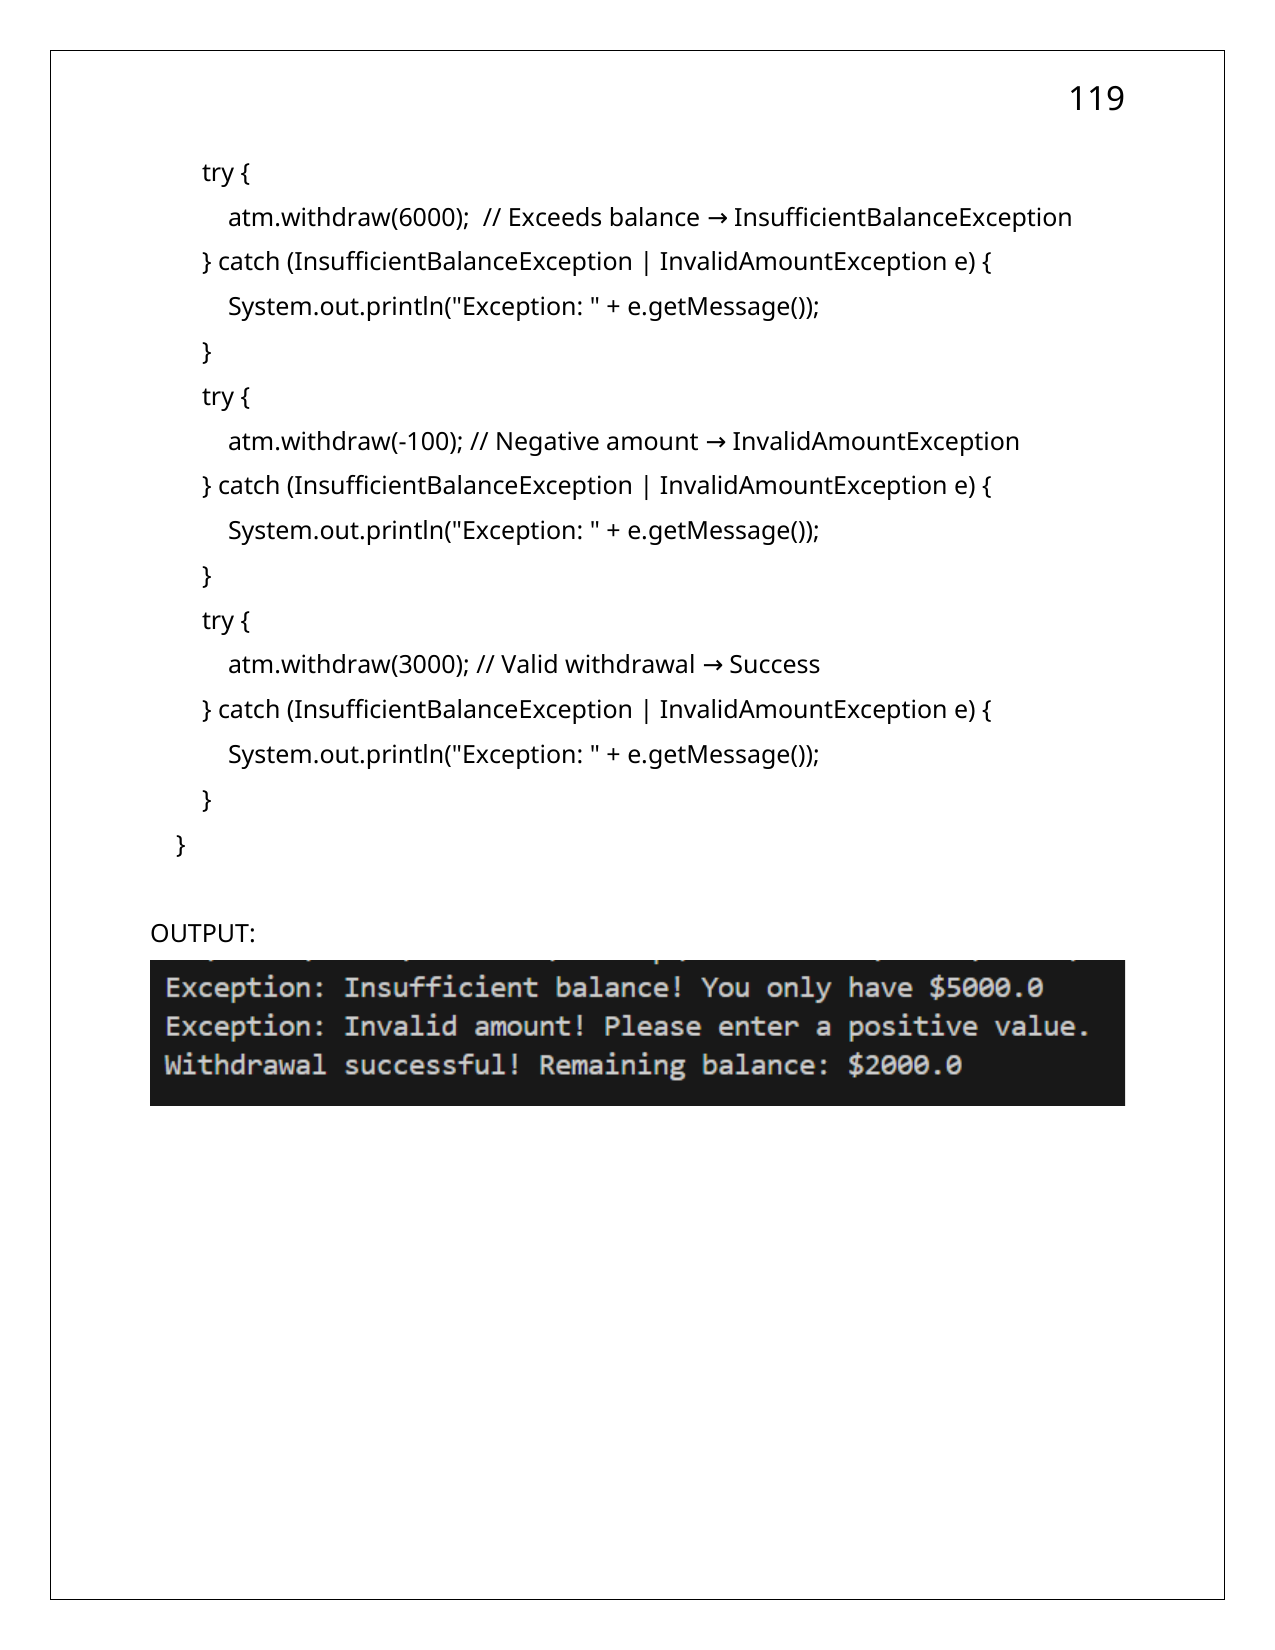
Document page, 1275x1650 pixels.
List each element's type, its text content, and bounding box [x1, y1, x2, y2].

text atm.withdraw(-100); // Negative amount → InvalidAmountException [150, 423, 1125, 457]
text } [150, 334, 1125, 368]
text } [150, 826, 1125, 860]
text } catch (InsufficientBalanceException | InvalidAmountException e) { [150, 692, 1125, 726]
text try { [150, 378, 1125, 412]
text } [150, 782, 1125, 816]
text System.out.println("Exception: " + e.getMessage()); [150, 513, 1125, 547]
text try { [150, 602, 1125, 636]
text } [150, 558, 1125, 592]
text } catch (InsufficientBalanceException | InvalidAmountException e) { [150, 244, 1125, 278]
text OUTPUT: [150, 916, 1125, 950]
text System.out.println("Exception: " + e.getMessage()); [150, 289, 1125, 323]
text atm.withdraw(3000); // Valid withdrawal → Success [150, 647, 1125, 681]
text System.out.println("Exception: " + e.getMessage()); [150, 737, 1125, 771]
picture [150, 960, 1125, 1106]
text } catch (InsufficientBalanceException | InvalidAmountException e) { [150, 468, 1125, 502]
text atm.withdraw(6000); // Exceeds balance → InsufficientBalanceException [150, 199, 1125, 233]
text try { [150, 154, 1125, 188]
